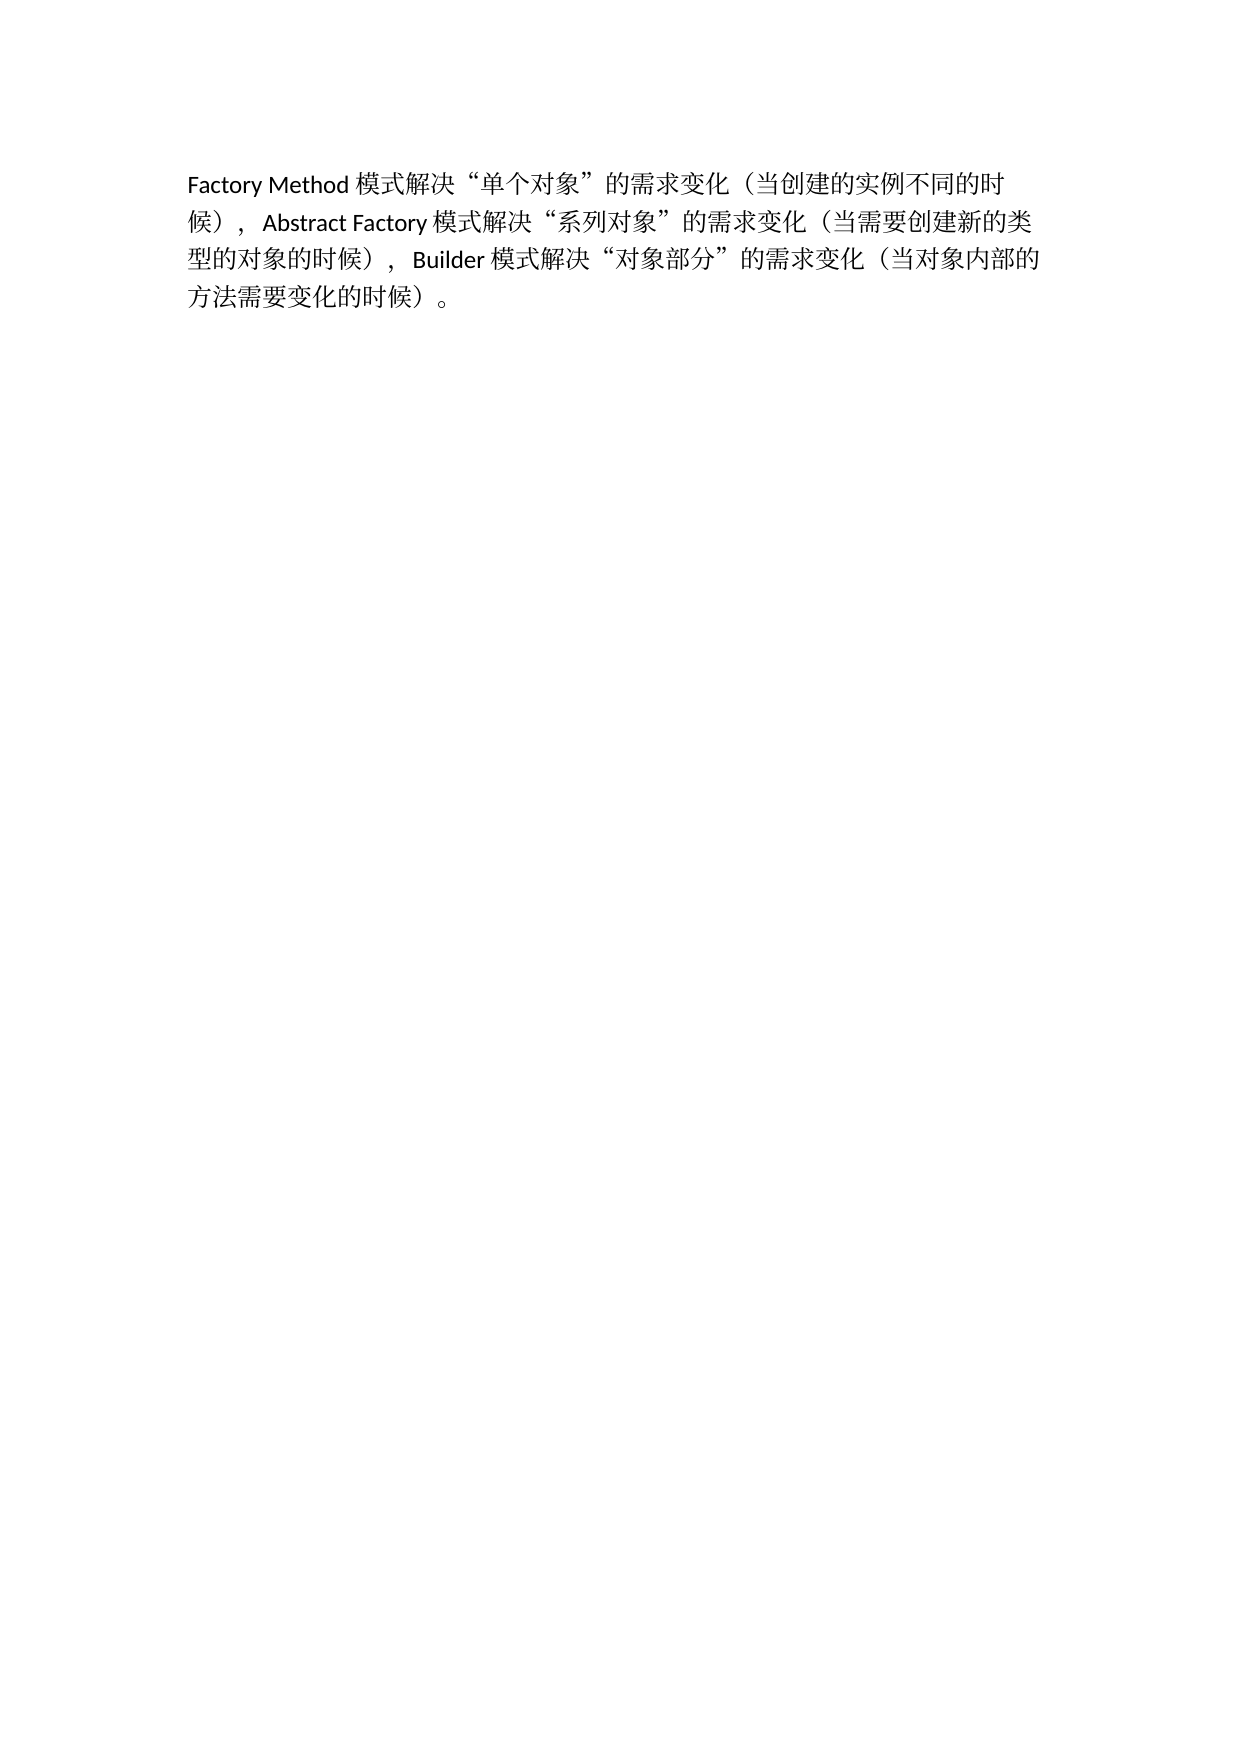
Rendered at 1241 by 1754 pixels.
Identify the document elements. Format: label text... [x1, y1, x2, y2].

text Factory Method 模式解决“单个对象”的需求变化（当创建的实例不同的时候），Abstract Factory模式解决“系列对象”的需求变化（当需要创建新的类型的对象的时候），Builder模式解决“对象部分”的需求变化（当对象内部的方法需要变化的时候）。 [187, 164, 1053, 314]
